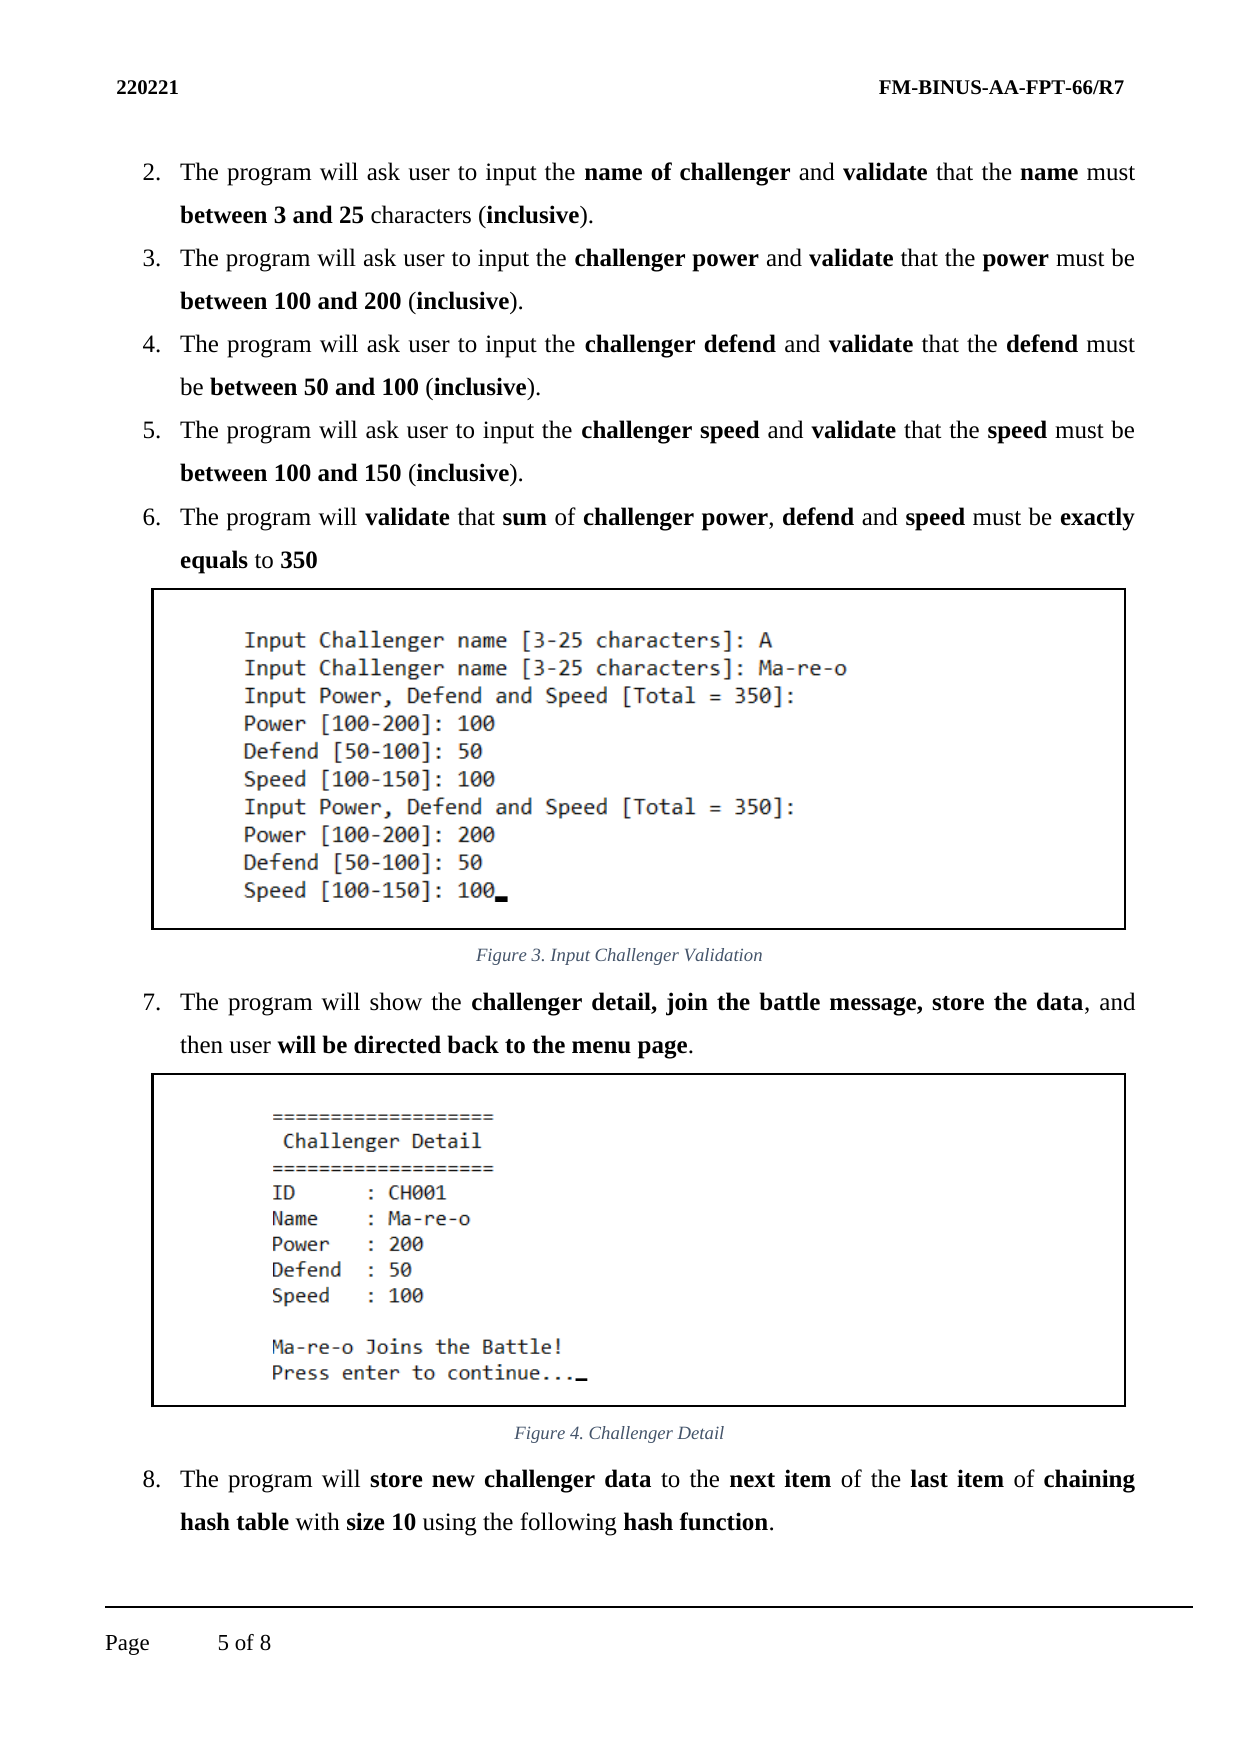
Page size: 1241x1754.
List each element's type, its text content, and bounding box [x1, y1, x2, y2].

list The program will store new challenger data to the next item of the last item of chaining hash table with size 10 using the following hash function. [142, 1464, 1135, 1536]
text Figure 3. Input Challenger Validation [105, 944, 1135, 966]
list The program will show the challenger detail, join the battle message, store the data, and then user will be directed back to the menu page. [142, 987, 1135, 1059]
list The program will ask user to input the name of challenger and validate that the name must between 3 and 25 characters (inclusive). [142, 157, 1135, 228]
list The program will validate that sum of challenger power, defend and speed must be exactly equals to 350 [142, 502, 1135, 573]
list The program will ask user to input the challenger power and validate that the power must be between 100 and 200 (inclusive). [142, 243, 1135, 315]
list The program will ask user to input the challenger speed and validate that the speed must be between 100 and 150 (inclusive). [142, 415, 1135, 487]
picture [216, 606, 882, 902]
text Figure 4. Challenger Detail [105, 1422, 1135, 1443]
list The program will ask user to input the challenger defend and validate that the defend must be between 50 and 100 (inclusive). [142, 329, 1135, 401]
picture [273, 1107, 1072, 1381]
